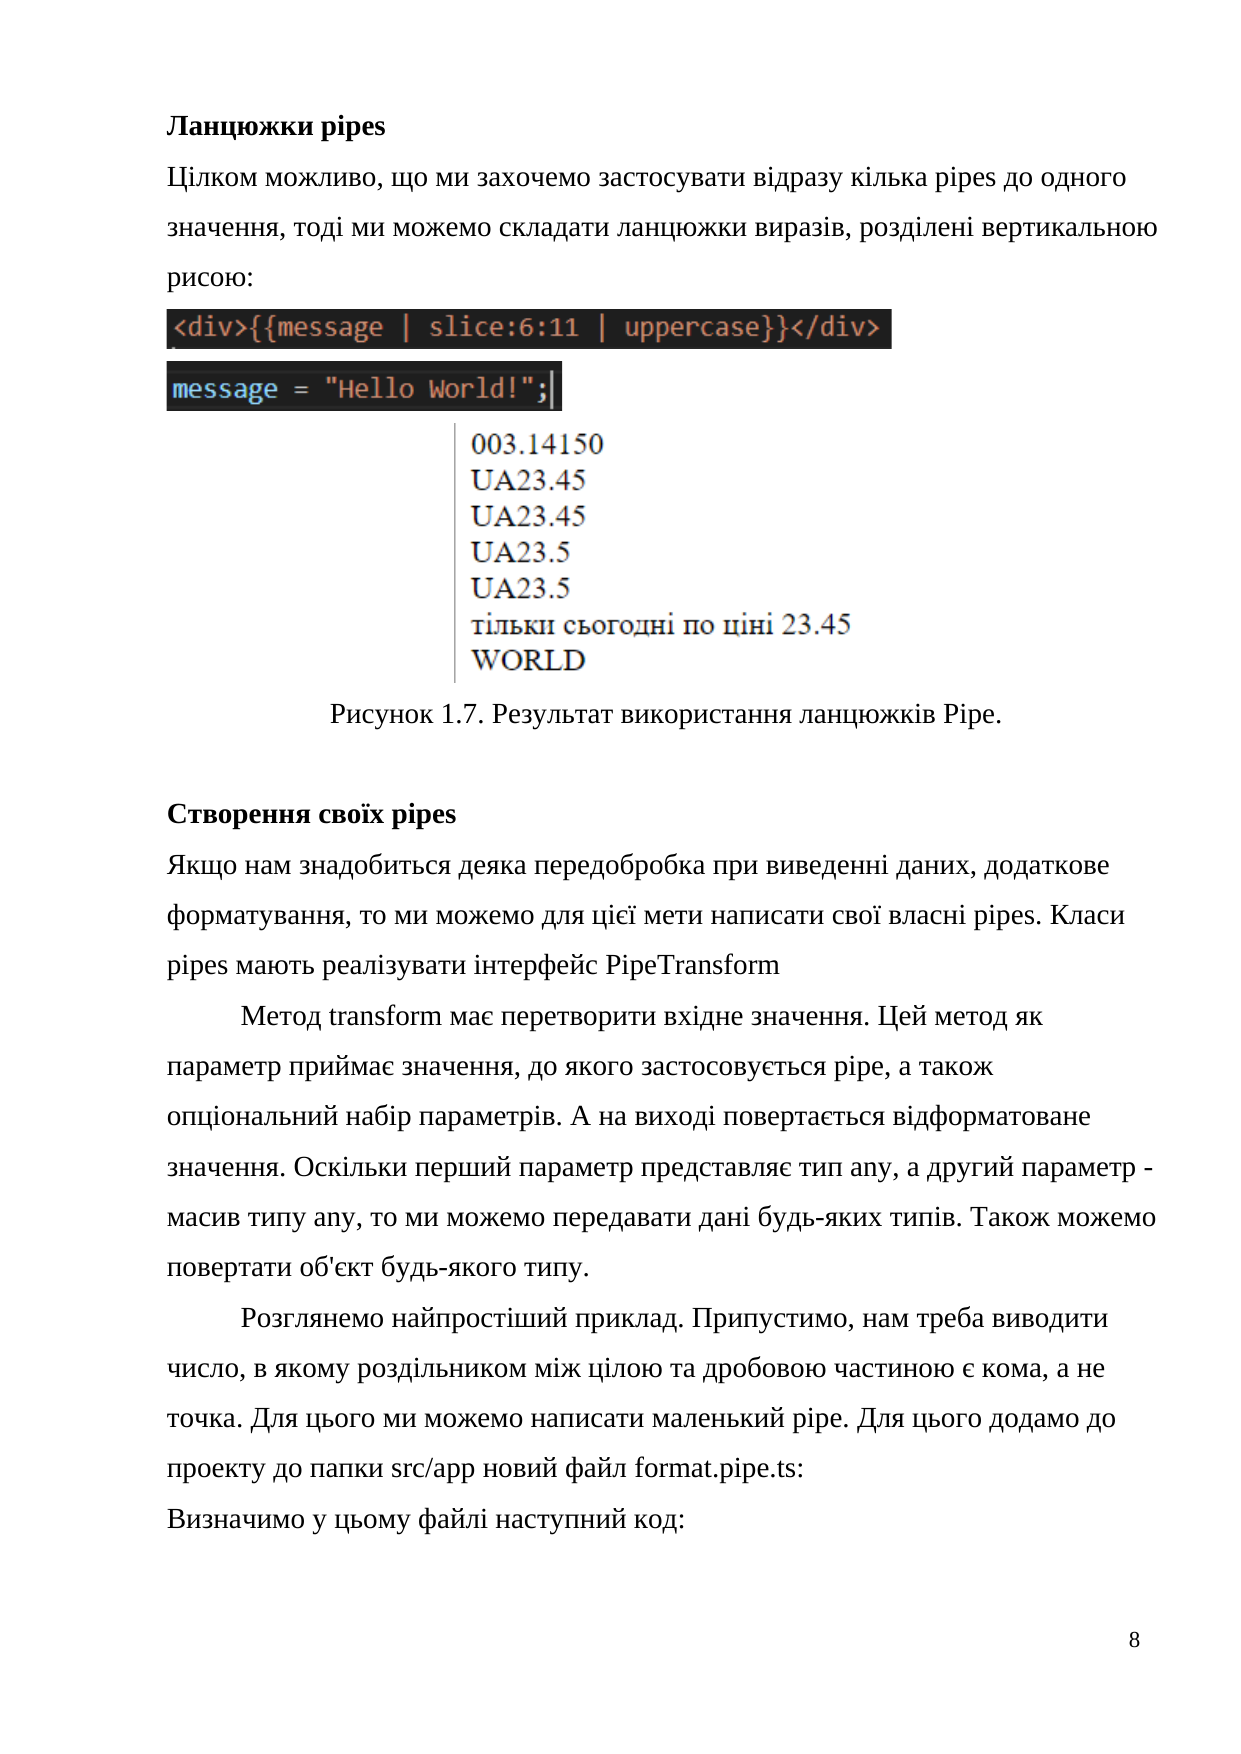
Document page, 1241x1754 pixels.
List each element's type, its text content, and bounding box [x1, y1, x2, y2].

text Якщо нам знадобиться деяка передобробка при виведенні даних, додаткове форматування, то ми можемо для цієї мети написати свої власні pipes. Класи pipes мають реалізувати інтерфейс PipeTransform [167, 847, 1165, 981]
text Ланцюжки pipes [167, 108, 1165, 142]
picture [166, 361, 563, 411]
text Метод transform має перетворити вхідне значення. Цей метод як параметр приймає значення, до якого застосовується pipe, а також опціональний набір параметрів. А на виході повертається відформатоване значення. Оскільки перший параметр представляє тип any, а другий параметр - масив типу any, то ми можемо передавати дані будь-яких типів. Також можемо повертати об'єкт будь-якого типу. [167, 998, 1165, 1283]
text Цілком можливо, що ми захочемо застосувати відразу кілька pipes до одного значення, тоді ми можемо складати ланцюжки виразів, розділені вертикальною рисою: [167, 159, 1165, 293]
text Створення своїх pipes [167, 797, 1165, 830]
text Розглянемо найпростіший приклад. Припустимо, нам треба виводити число, в якому роздільником між цілою та дробовою частиною є кома, а не точка. Для цього ми можемо написати маленький pipe. Для цього додамо до проекту до папки src/app новий файл format.pipe.ts: [167, 1300, 1165, 1484]
picture [166, 309, 892, 349]
picture [454, 423, 878, 683]
text Рисунок 1.7. Результат використання ланцюжків Pipe. [167, 696, 1165, 729]
text Визначимо у цьому файлі наступний код: [167, 1501, 1165, 1534]
